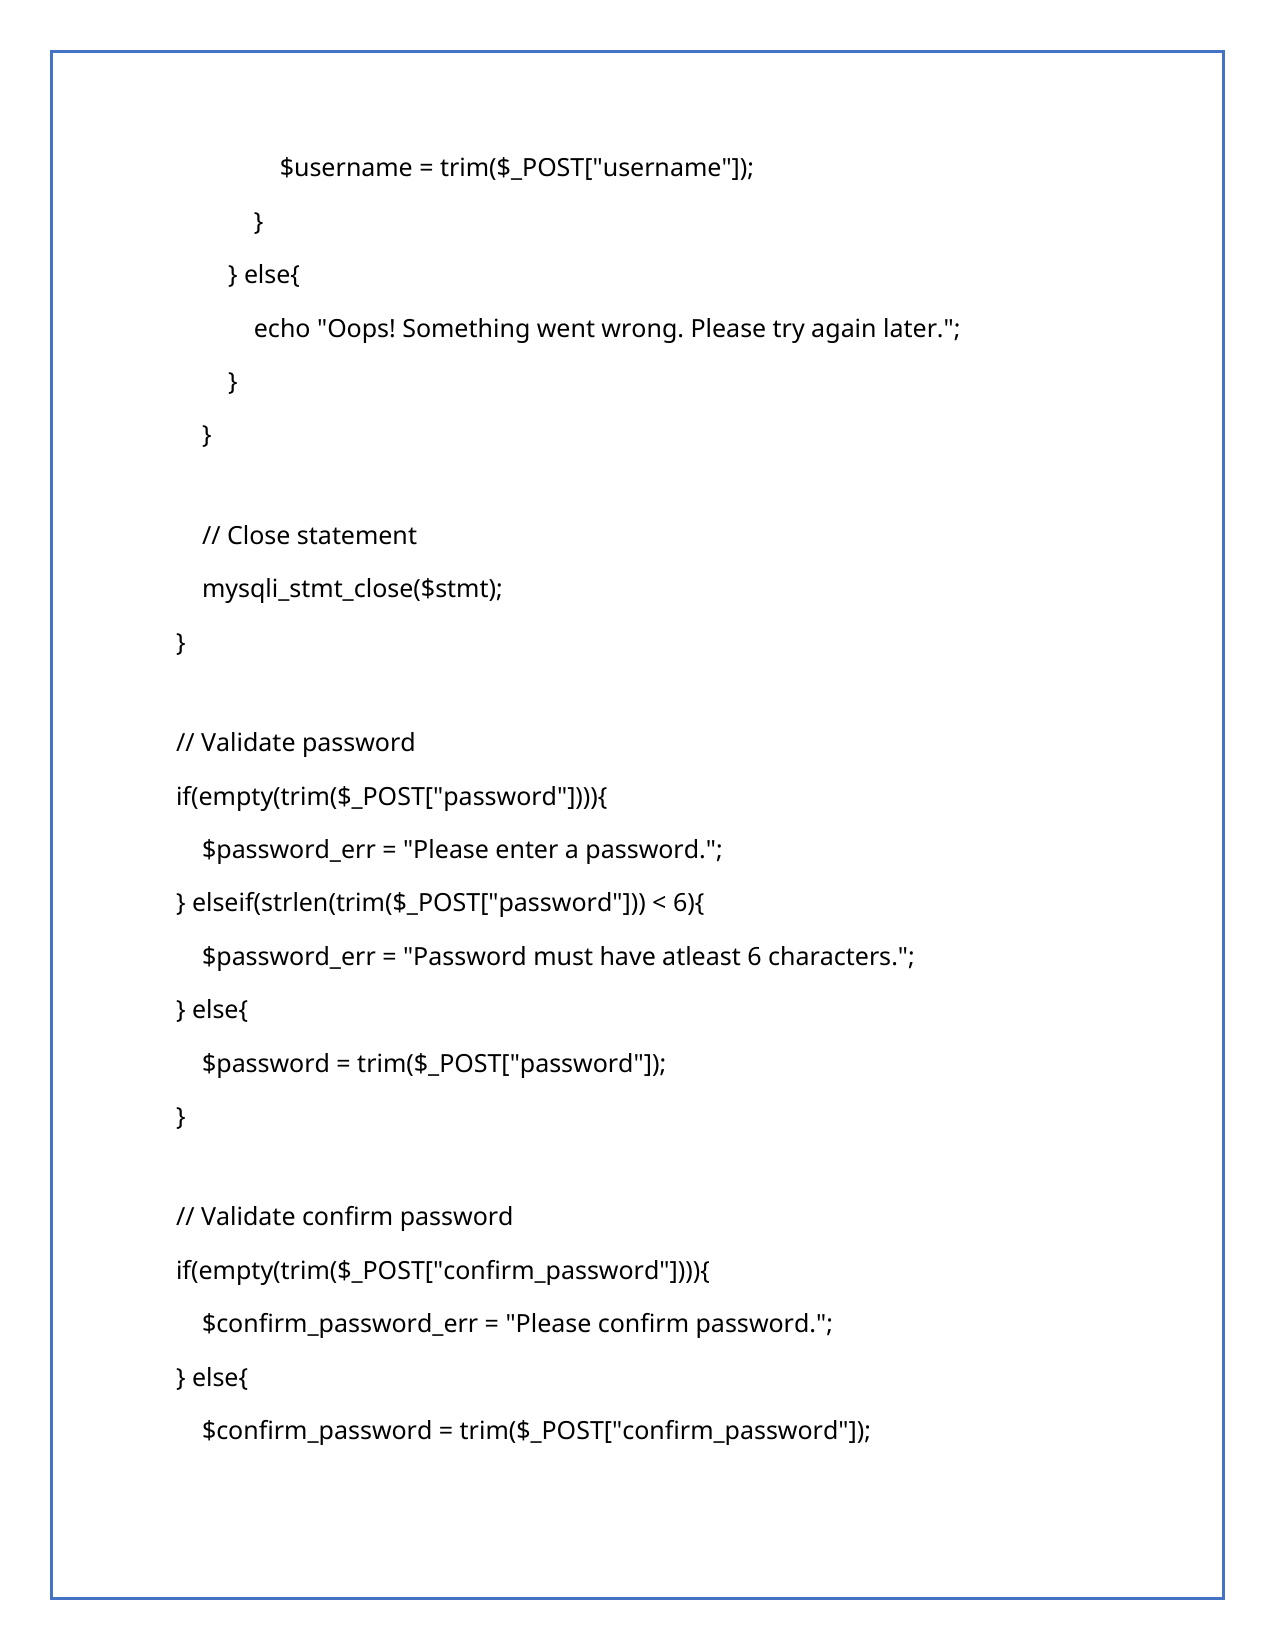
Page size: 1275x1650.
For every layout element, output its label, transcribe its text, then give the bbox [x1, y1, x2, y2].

text if(empty(trim($_POST["password"]))){ [150, 778, 1125, 812]
text } else{ [150, 992, 1125, 1026]
text mysqli_stmt_close($stmt); [150, 571, 1125, 605]
text $password_err = "Password must have atleast 6 characters."; [150, 938, 1125, 972]
text $confirm_password_err = "Please confirm password."; [150, 1306, 1125, 1340]
text // Validate password [150, 725, 1125, 759]
text } [150, 624, 1125, 658]
text // Close statement [150, 517, 1125, 552]
text } [150, 417, 1125, 451]
text if(empty(trim($_POST["confirm_password"]))){ [150, 1252, 1125, 1287]
text } [150, 364, 1125, 398]
text } else{ [150, 257, 1125, 291]
text $password_err = "Please enter a password."; [150, 832, 1125, 866]
text } elseif(strlen(trim($_POST["password"])) < 6){ [150, 885, 1125, 919]
text $confirm_password = trim($_POST["confirm_password"]); [150, 1413, 1125, 1447]
text } [150, 203, 1125, 237]
text echo "Oops! Something went wrong. Please try again later."; [150, 310, 1125, 344]
text $password = trim($_POST["password"]); [150, 1045, 1125, 1079]
text } [150, 1099, 1125, 1133]
text $username = trim($_POST["username"]); [150, 150, 1125, 184]
text } else{ [150, 1359, 1125, 1393]
text // Validate confirm password [150, 1199, 1125, 1233]
